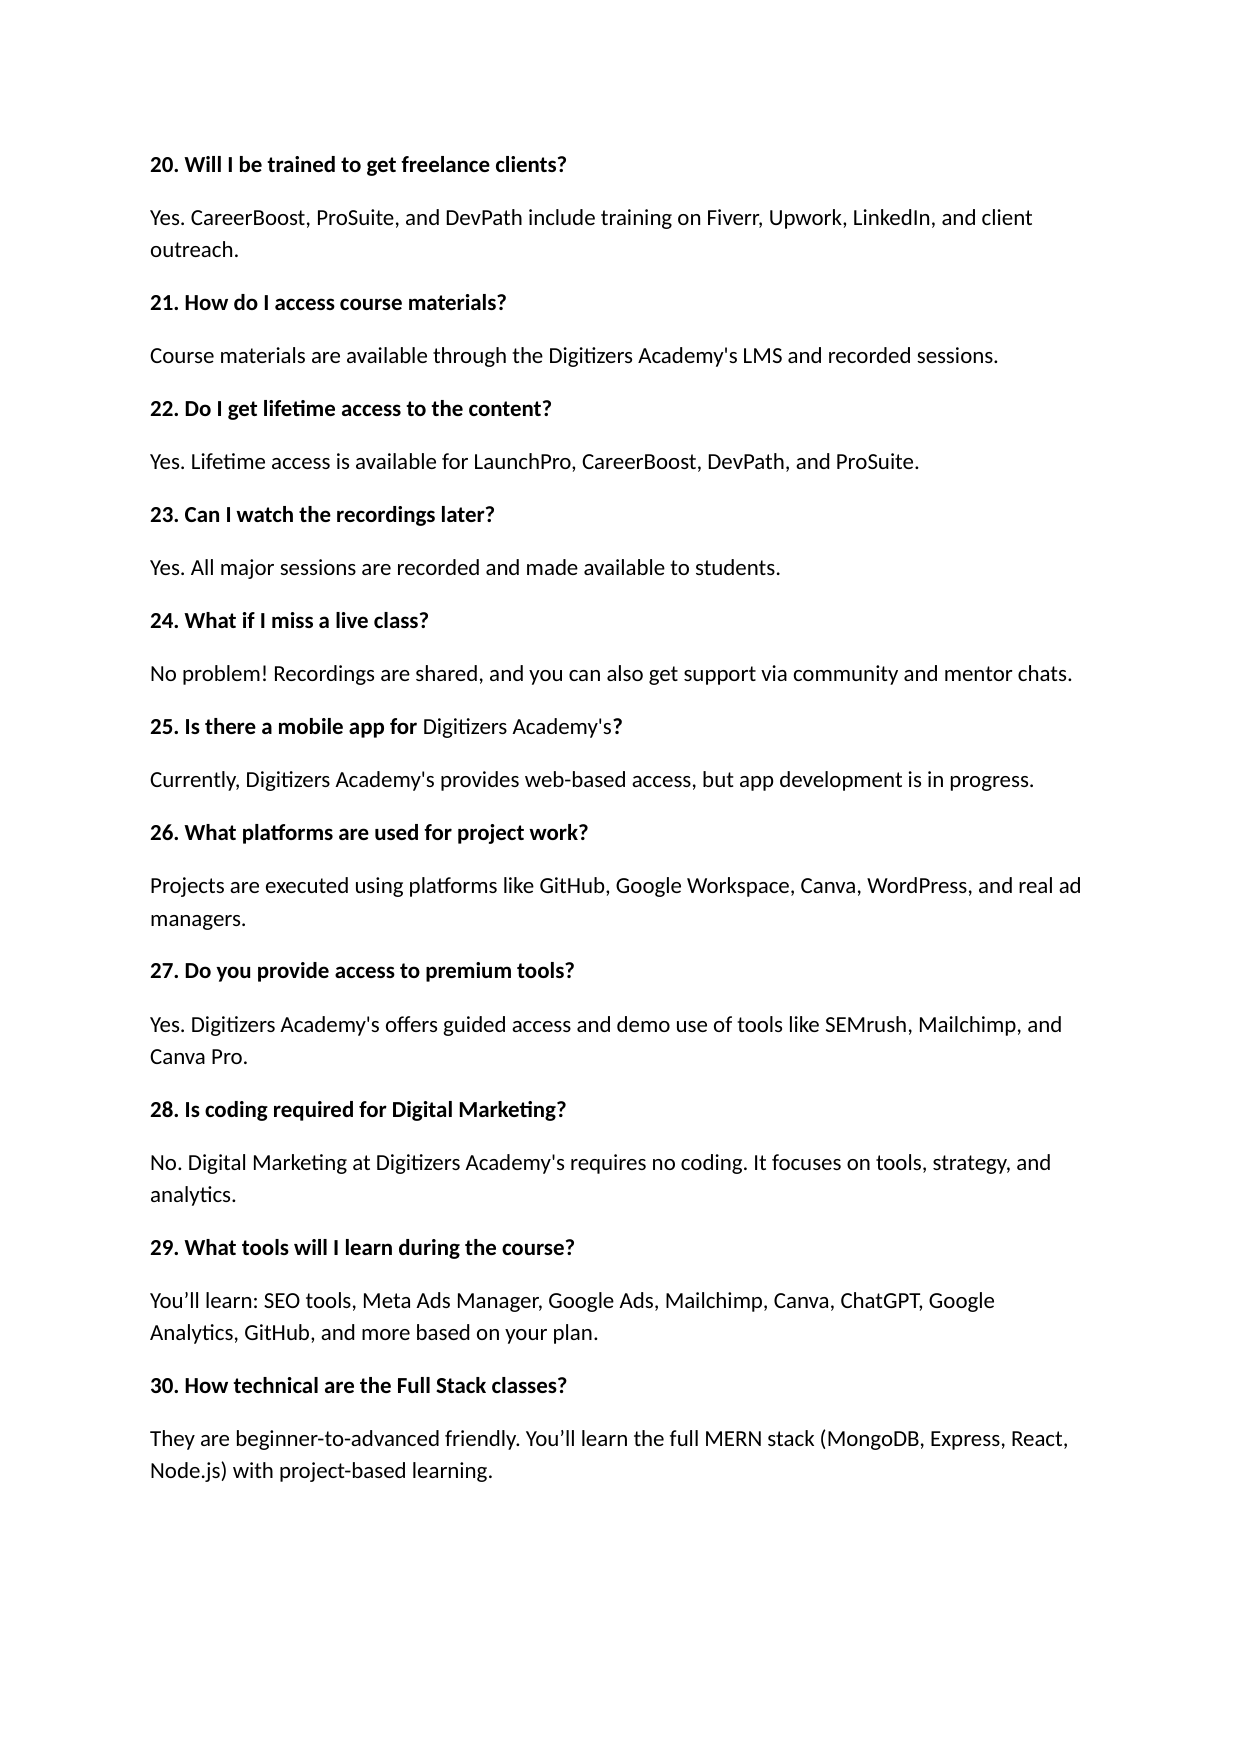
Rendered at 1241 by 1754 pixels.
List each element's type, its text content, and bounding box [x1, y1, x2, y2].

text Yes. All major sessions are recorded and made available to students. [150, 553, 1090, 581]
text 20. Will I be trained to get freelance clients? [150, 150, 1090, 178]
text 27. Do you provide access to premium tools? [150, 957, 1090, 985]
text 25. Is there a mobile app for Digitizers Academy's? [150, 712, 1090, 740]
text 21. How do I access course materials? [150, 288, 1090, 316]
text No. Digital Marketing at Digitizers Academy's requires no coding. It focuses on tools, strategy, and analytics. [150, 1148, 1090, 1208]
text 22. Do I get lifetime access to the content? [150, 394, 1090, 422]
text 28. Is coding required for Digital Marketing? [150, 1095, 1090, 1123]
text 23. Can I watch the recordings later? [150, 500, 1090, 528]
text 24. What if I miss a live class? [150, 606, 1090, 634]
text 29. What tools will I learn during the course? [150, 1233, 1090, 1261]
text They are beginner-to-advanced friendly. You’ll learn the full MERN stack (MongoDB, Express, React, Node.js) with project-based learning. [150, 1424, 1090, 1484]
text Projects are executed using platforms like GitHub, Google Workspace, Canva, WordPress, and real ad managers. [150, 871, 1090, 932]
text No problem! Recordings are shared, and you can also get support via community and mentor chats. [150, 659, 1090, 687]
text Yes. Lifetime access is available for LaunchPro, CareerBoost, DevPath, and ProSuite. [150, 447, 1090, 475]
text Yes. Digitizers Academy's offers guided access and demo use of tools like SEMrush, Mailchimp, and Canva Pro. [150, 1010, 1090, 1070]
text 26. What platforms are used for project work? [150, 818, 1090, 846]
text Course materials are available through the Digitizers Academy's LMS and recorded sessions. [150, 341, 1090, 369]
text Yes. CareerBoost, ProSuite, and DevPath include training on Fiverr, Upwork, LinkedIn, and client outreach. [150, 203, 1090, 263]
text Currently, Digitizers Academy's provides web-based access, but app development is in progress. [150, 765, 1090, 793]
text You’ll learn: SEO tools, Meta Ads Manager, Google Ads, Mailchimp, Canva, ChatGPT, Google Analytics, GitHub, and more based on your plan. [150, 1286, 1090, 1346]
text 30. How technical are the Full Stack classes? [150, 1371, 1090, 1399]
